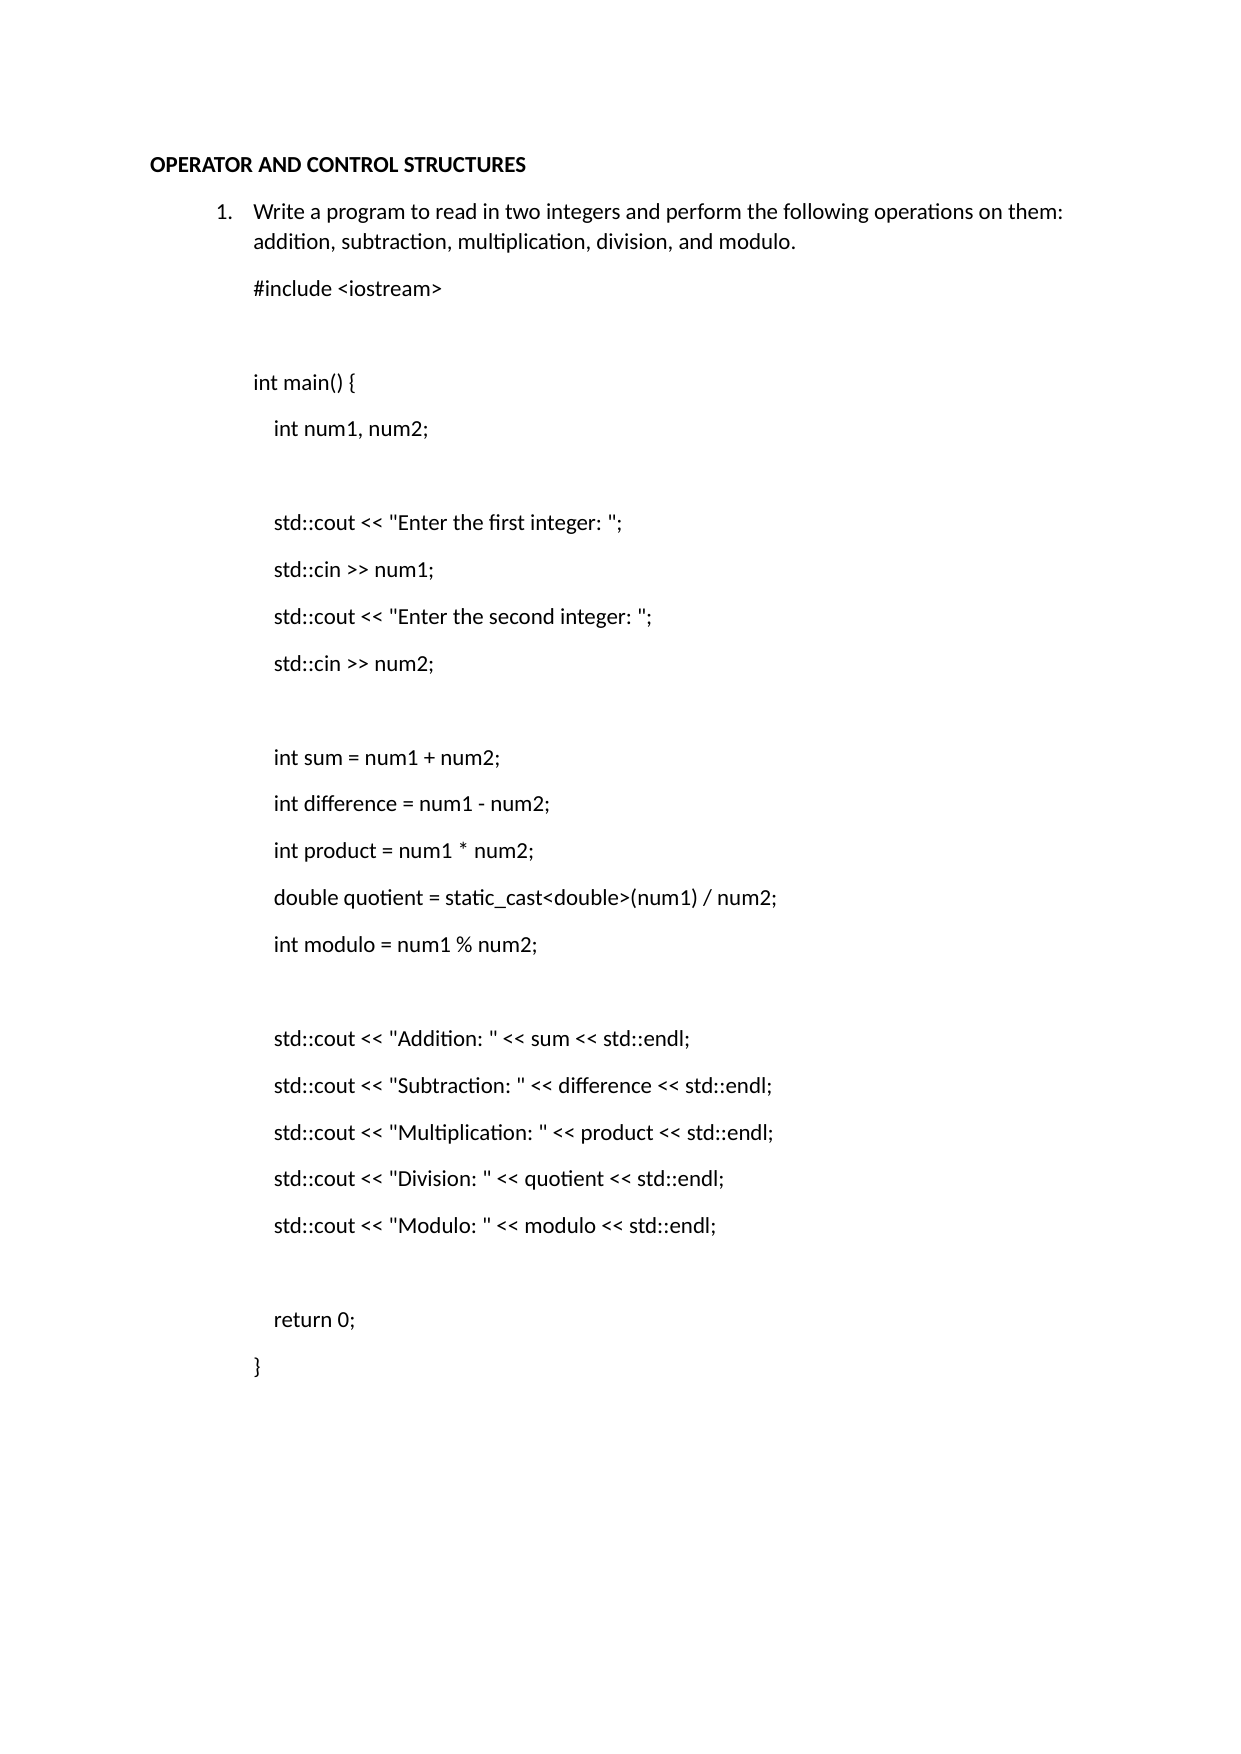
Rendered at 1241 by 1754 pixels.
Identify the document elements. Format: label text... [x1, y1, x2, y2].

text std::cout << "Multiplication: " << product << std::endl; [253, 1118, 1090, 1146]
text #include <iostream> [253, 274, 1090, 302]
text std::cout << "Enter the first integer: "; [253, 508, 1090, 536]
text std::cout << "Modulo: " << modulo << std::endl; [253, 1211, 1090, 1239]
text std::cout << "Addition: " << sum << std::endl; [253, 1024, 1090, 1052]
text int difference = num1 - num2; [253, 789, 1090, 818]
text int modulo = num1 % num2; [253, 930, 1090, 958]
text int sum = num1 + num2; [253, 743, 1090, 771]
text std::cin >> num2; [253, 649, 1090, 677]
text double quotient = static_cast<double>(num1) / num2; [253, 883, 1090, 911]
text int num1, num2; [253, 414, 1090, 443]
text int product = num1 * num2; [253, 836, 1090, 864]
text int main() { [253, 368, 1090, 396]
text std::cout << "Subtraction: " << difference << std::endl; [253, 1071, 1090, 1099]
text OPERATOR AND CONTROL STRUCTURES [150, 150, 1090, 178]
text std::cout << "Enter the second integer: "; [253, 602, 1090, 630]
text std::cin >> num1; [253, 555, 1090, 583]
list Write a program to read in two integers and perform the following operations on them: addition, subtraction, multiplication, division, and modulo. [216, 197, 1090, 255]
text } [253, 1352, 1090, 1380]
text return 0; [253, 1305, 1090, 1333]
text std::cout << "Division: " << quotient << std::endl; [253, 1164, 1090, 1193]
